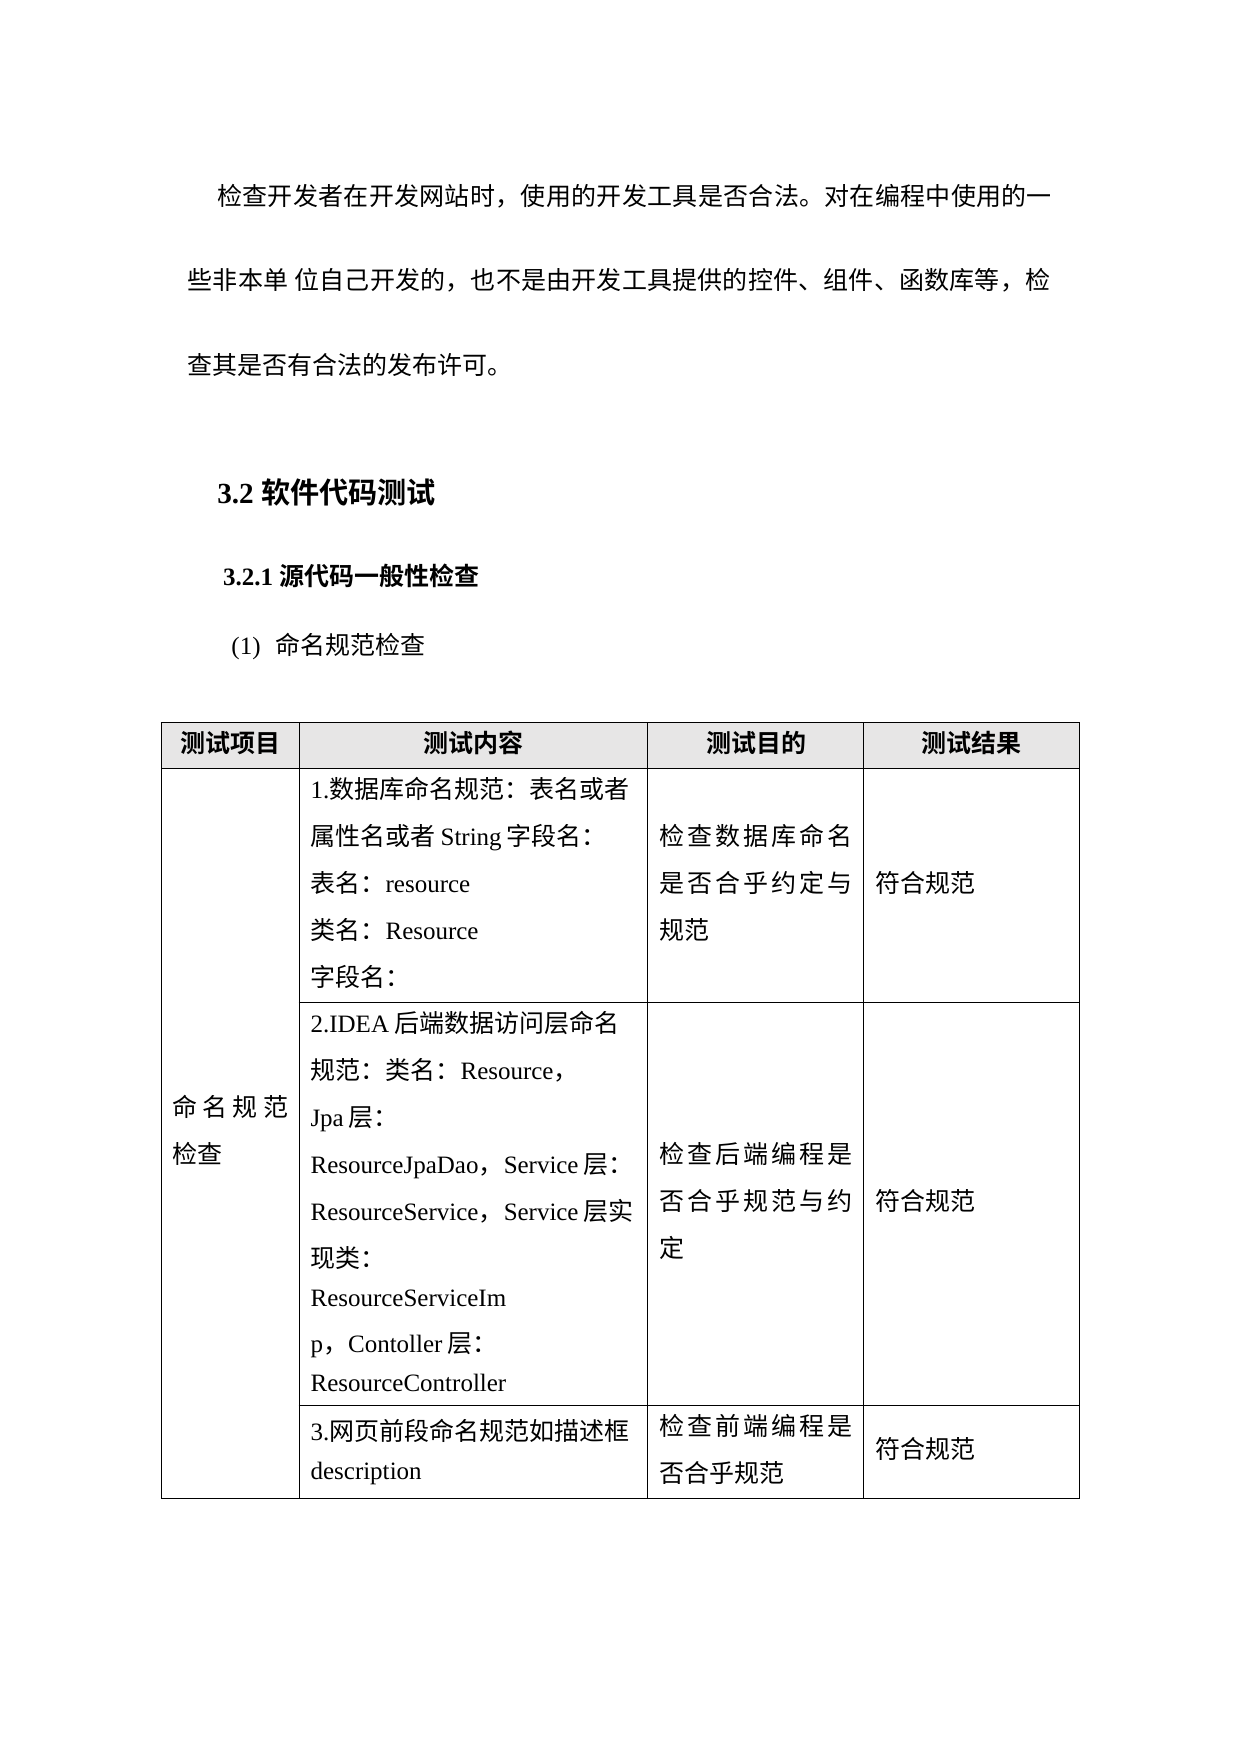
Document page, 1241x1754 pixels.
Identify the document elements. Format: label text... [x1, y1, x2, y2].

table_cell 检查前端编程是否合乎规范 [648, 1406, 863, 1498]
table_header 测试结果 [864, 723, 1079, 768]
table_cell 1.数据库命名规范：表名或者属性名或者String字段名： 表名：resource 类名：Resource 字段名： [300, 769, 647, 1002]
table_cell 符合规范 [864, 1406, 1079, 1498]
subtitle 源代码一般性检查 [223, 542, 1053, 607]
table_header 测试项目 [162, 723, 299, 768]
table_cell 3.网页前段命名规范如描述框description [300, 1406, 647, 1498]
table_cell 符合规范 [864, 1003, 1079, 1405]
table_cell 命名规范检查 [162, 769, 299, 1498]
text 检查开发者在开发网站时，使用的开发工具是否合法。对在编程中使用的一些非本单 位自己开发的，也不是由开发工具提供的控件、组件、函数库等，检查其是否有合法的发布许可。 [187, 162, 1053, 396]
table_cell 检查数据库命名是否合乎约定与规范 [648, 769, 863, 1002]
subtitle 软件代码测试 [217, 458, 1053, 523]
table_cell 符合规范 [864, 769, 1079, 1002]
table_header 测试内容 [300, 723, 647, 768]
subtitle 命名规范检查 [231, 626, 1053, 662]
table_cell 2.IDEA后端数据访问层命名规范：类名：Resource， Jpa层：ResourceJpaDao，Service层：ResourceService，Service层实现类：ResourceServiceImp，Contoller层：ResourceController [300, 1003, 647, 1405]
table_cell 检查后端编程是否合乎规范与约定 [648, 1003, 863, 1405]
table_header 测试目的 [648, 723, 863, 768]
